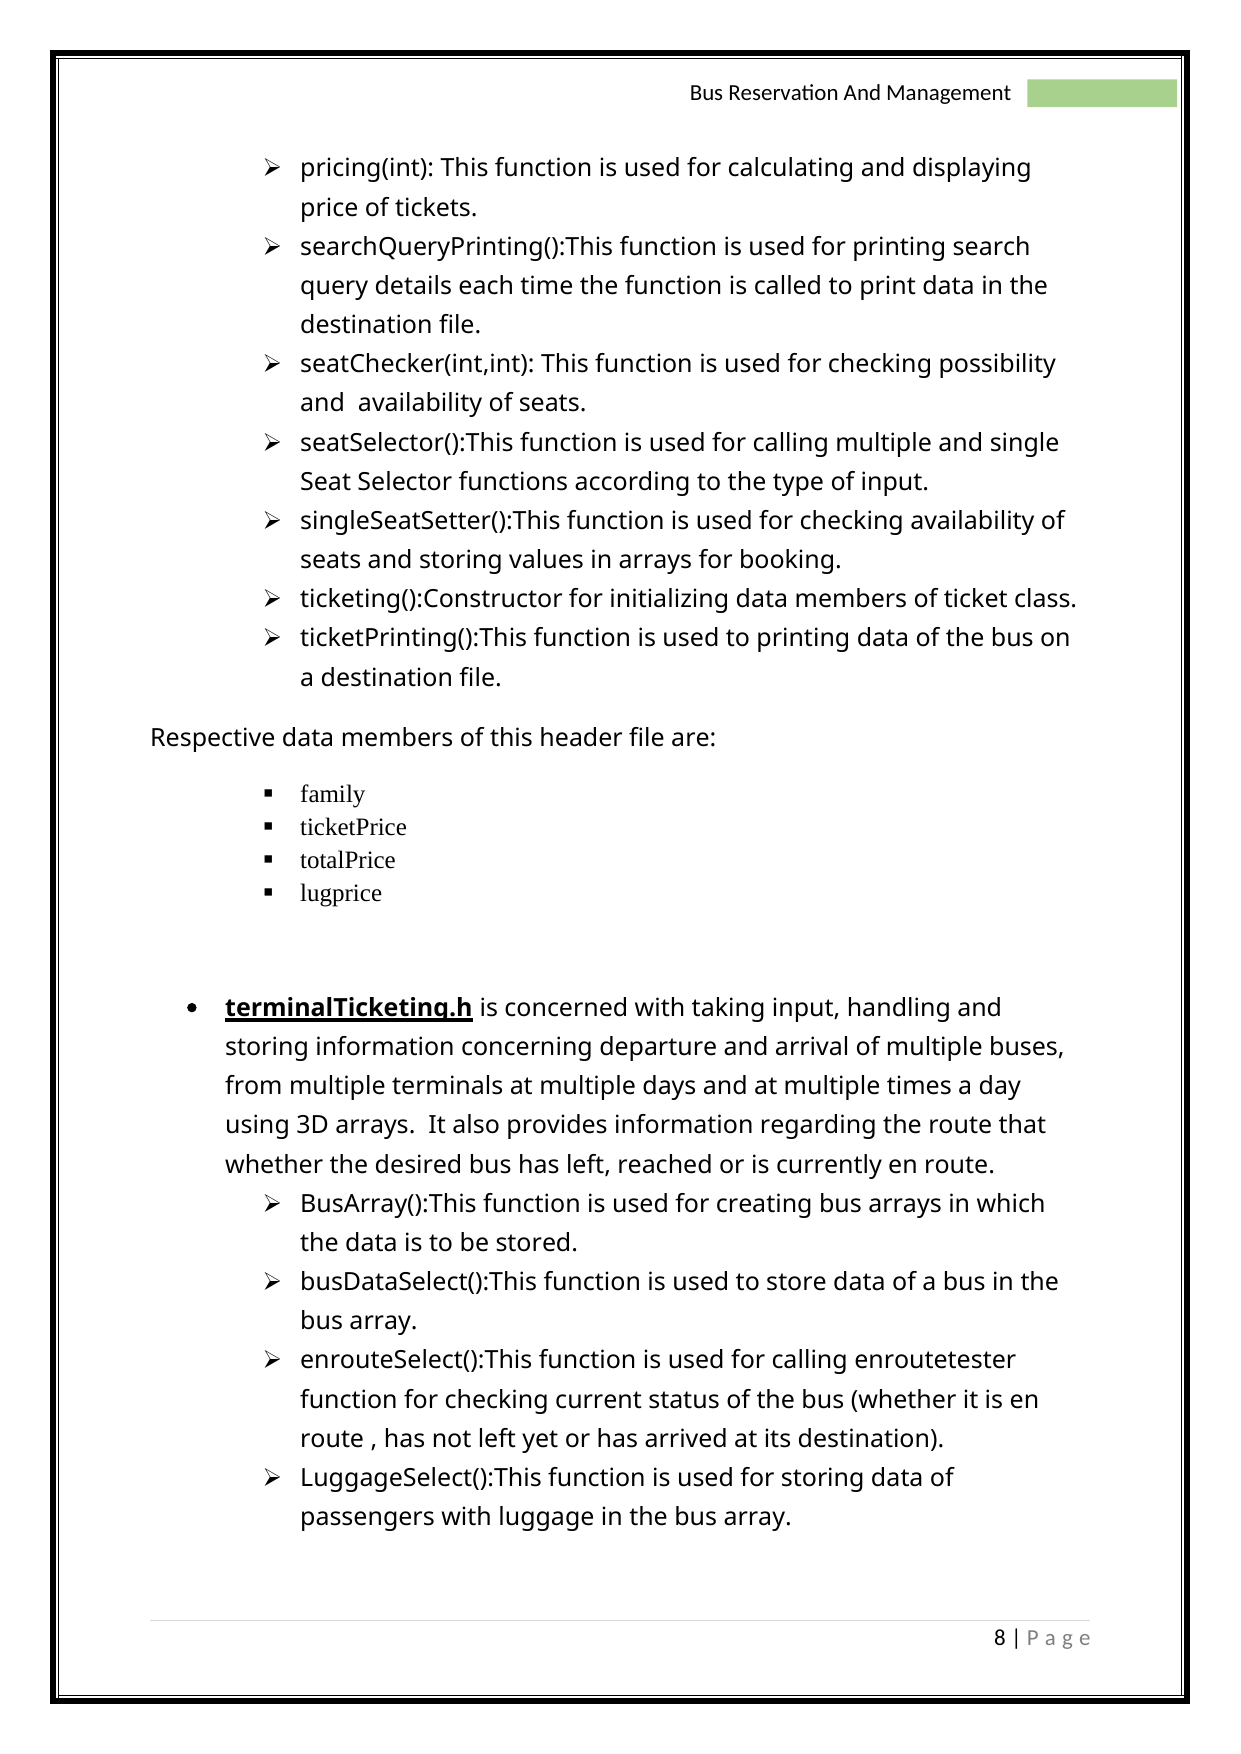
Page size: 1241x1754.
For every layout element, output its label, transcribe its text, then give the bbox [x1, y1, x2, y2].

list family [262, 779, 1090, 808]
list ticketing():Constructor for initializing data members of ticket class. [262, 581, 1090, 615]
list enrouteSelect():This function is used for calling enroutetester function for checking current status of the bus (whether it is en route , has not left yet or has arrived at its destination). [262, 1342, 1090, 1454]
list pricing(int): This function is used for calculating and displaying price of tickets. [262, 150, 1090, 223]
list lugprice [262, 878, 1090, 907]
list busDataSelect():This function is used to store data of a bus in the bus array. [262, 1264, 1090, 1337]
list searchQueryPrinting():This function is used for printing search query details each time the function is called to print data in the destination file. [262, 228, 1090, 341]
text Respective data members of this header file are: [150, 719, 1090, 753]
list LuggageSelect():This function is used for storing data of passengers with luggage in the bus array. [262, 1459, 1090, 1533]
list BusArray():This function is used for creating bus arrays in which the data is to be stored. [262, 1185, 1090, 1259]
list terminalTicketing.h is concerned with taking input, handling and storing information concerning departure and arrival of multiple buses, from multiple terminals at multiple days and at multiple times a day using 3D arrays. It also provides information regarding the route that whether the desired bus has left, reached or is currently en route. [187, 989, 1090, 1180]
list ticketPrinting():This function is used to printing data of the bus on a destination file. [262, 620, 1090, 693]
list totalPrice [262, 845, 1090, 874]
list ticketPrice [262, 812, 1090, 841]
list seatChecker(int,int): This function is used for checking possibility and availability of seats. [262, 346, 1090, 419]
list seatSelector():This function is used for calling multiple and single Seat Selector functions according to the type of input. [262, 424, 1090, 497]
list singleSeatSetter():This function is used for checking availability of seats and storing values in arrays for booking. [262, 502, 1090, 576]
